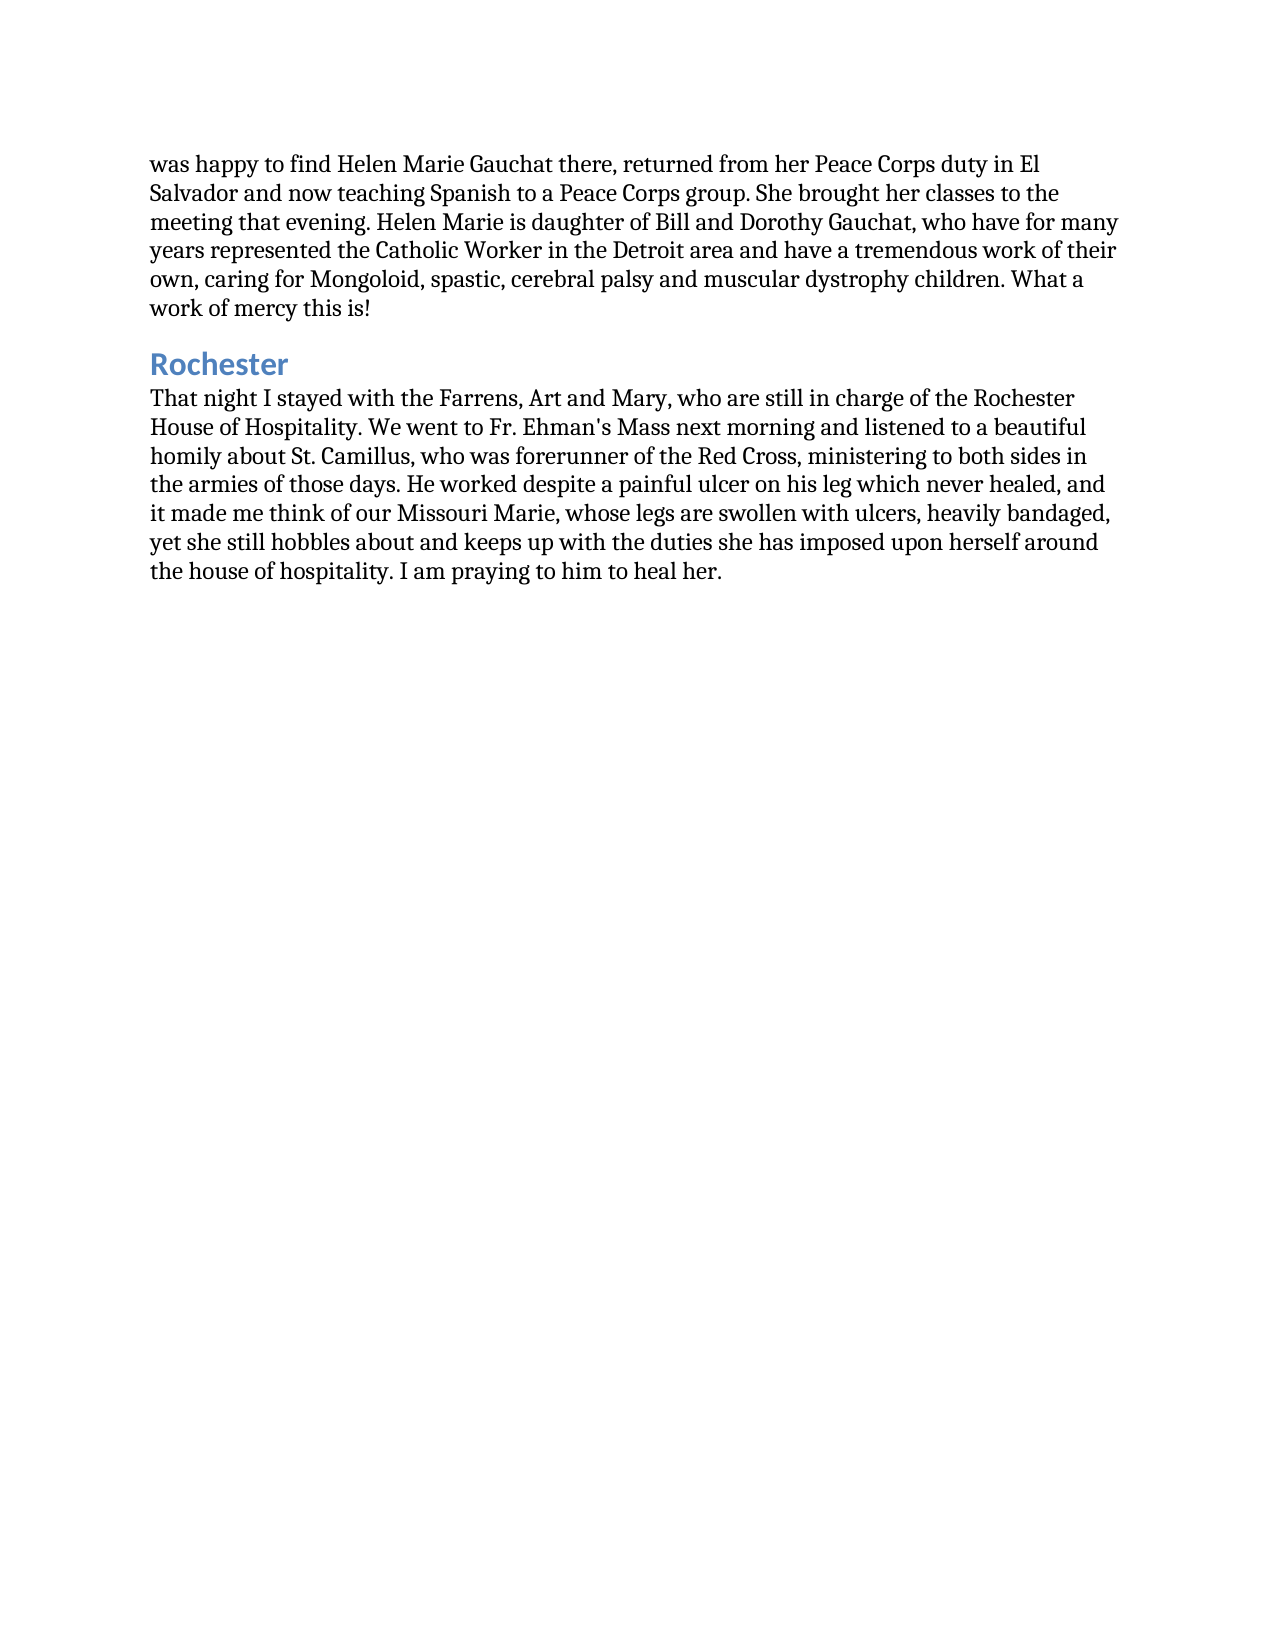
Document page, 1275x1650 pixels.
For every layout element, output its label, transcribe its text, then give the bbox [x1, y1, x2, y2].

subtitle Rochester [150, 343, 1125, 384]
text That night I stayed with the Farrens, Art and Mary, who are still in charge of the Rochester House of Hospitality. We went to Fr. Ehman's Mass next morning and listened to a beautiful homily about St. Camillus, who was forerunner of the Red Cross, ministering to both sides in the armies of those days. He worked despite a painful ulcer on his leg which never healed, and it made me think of our Missouri Marie, whose legs are swollen with ulcers, heavily bandaged, yet she still hobbles about and keeps up with the duties she has imposed upon herself around the house of hospitality. I am praying to him to heal her. [150, 384, 1125, 585]
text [150, 150, 1125, 322]
